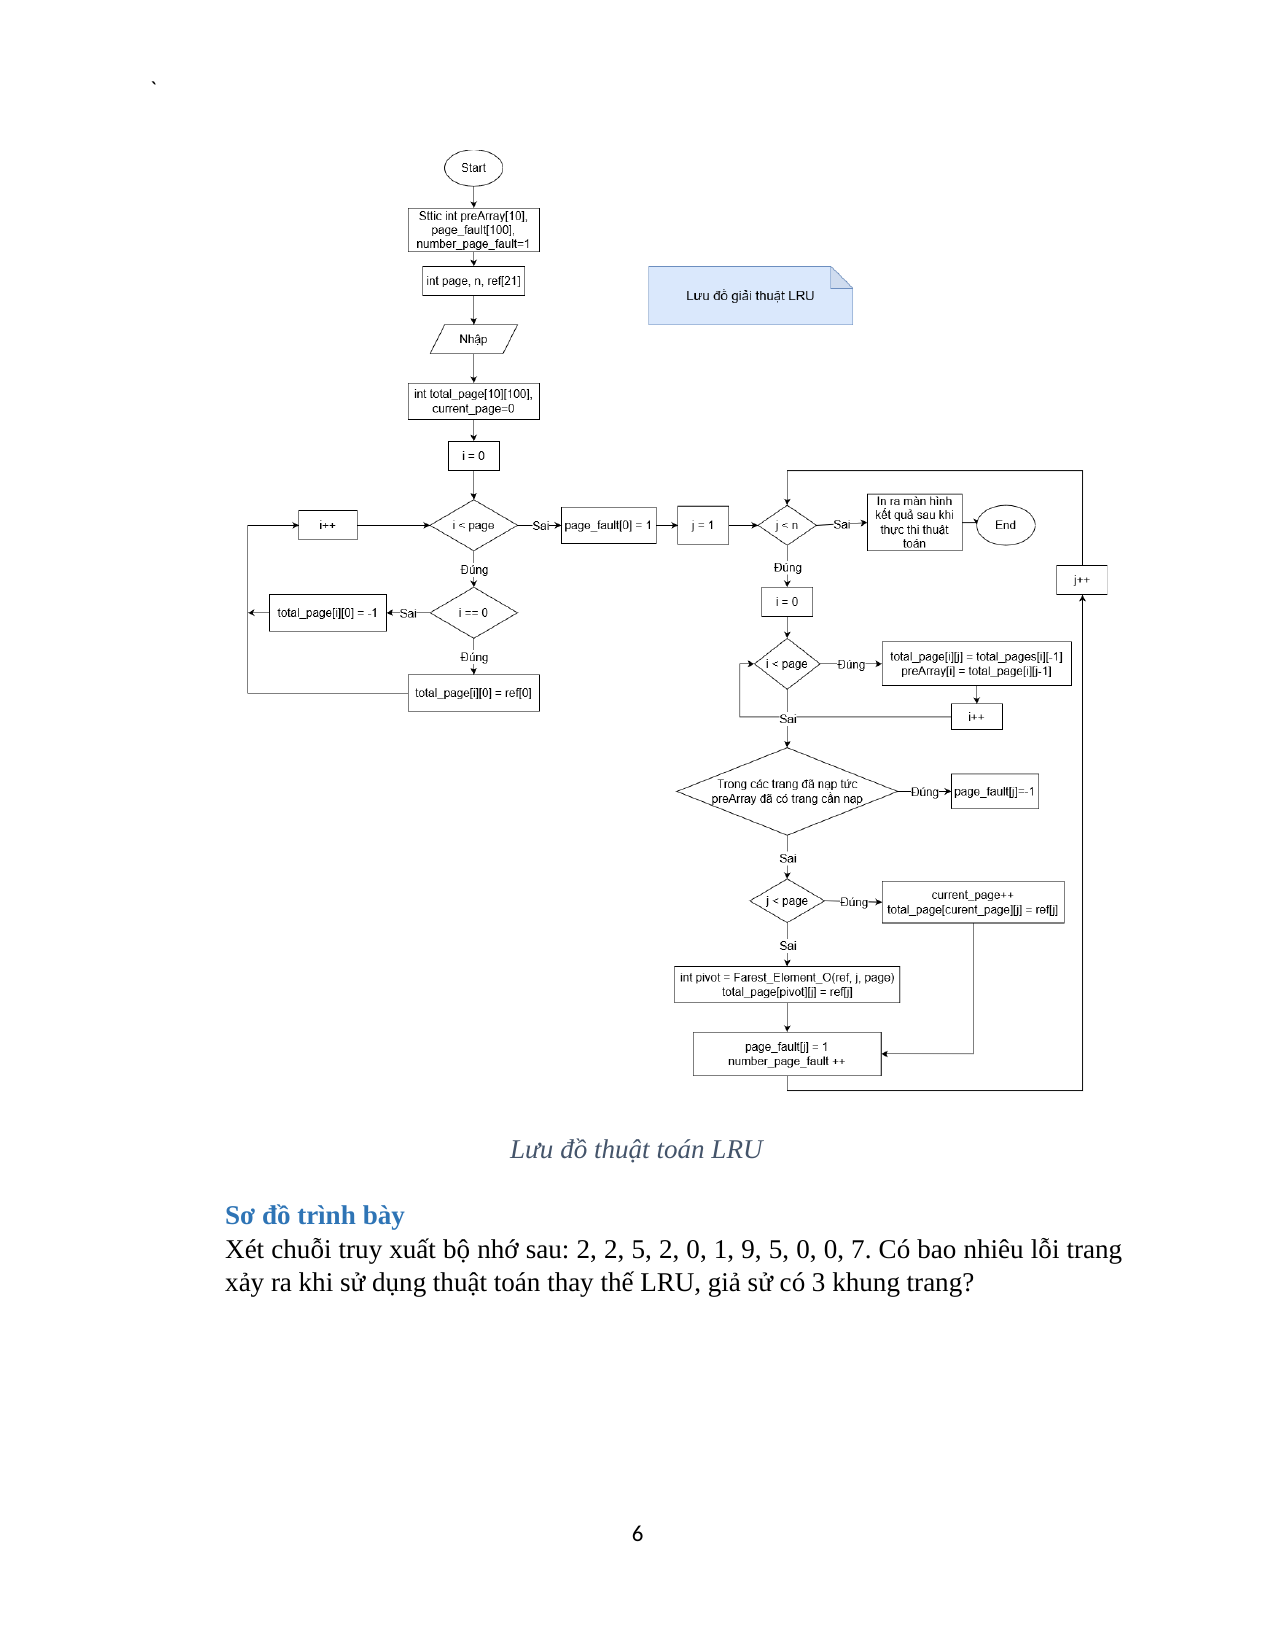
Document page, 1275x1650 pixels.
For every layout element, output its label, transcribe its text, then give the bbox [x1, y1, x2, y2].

text Lưu đồ thuật toán LRU [150, 1133, 1125, 1164]
list Sơ đồ trình bày [225, 1199, 1125, 1231]
picture [242, 150, 1108, 1097]
list Xét chuỗi truy xuất bộ nhớ sau: 2, 2, 5, 2, 0, 1, 9, 5, 0, 0, 7. Có bao nhiêu lỗi trang xảy ra khi sử dụng thuật toán thay thế LRU, giả sử có 3 khung trang? [225, 1233, 1125, 1298]
